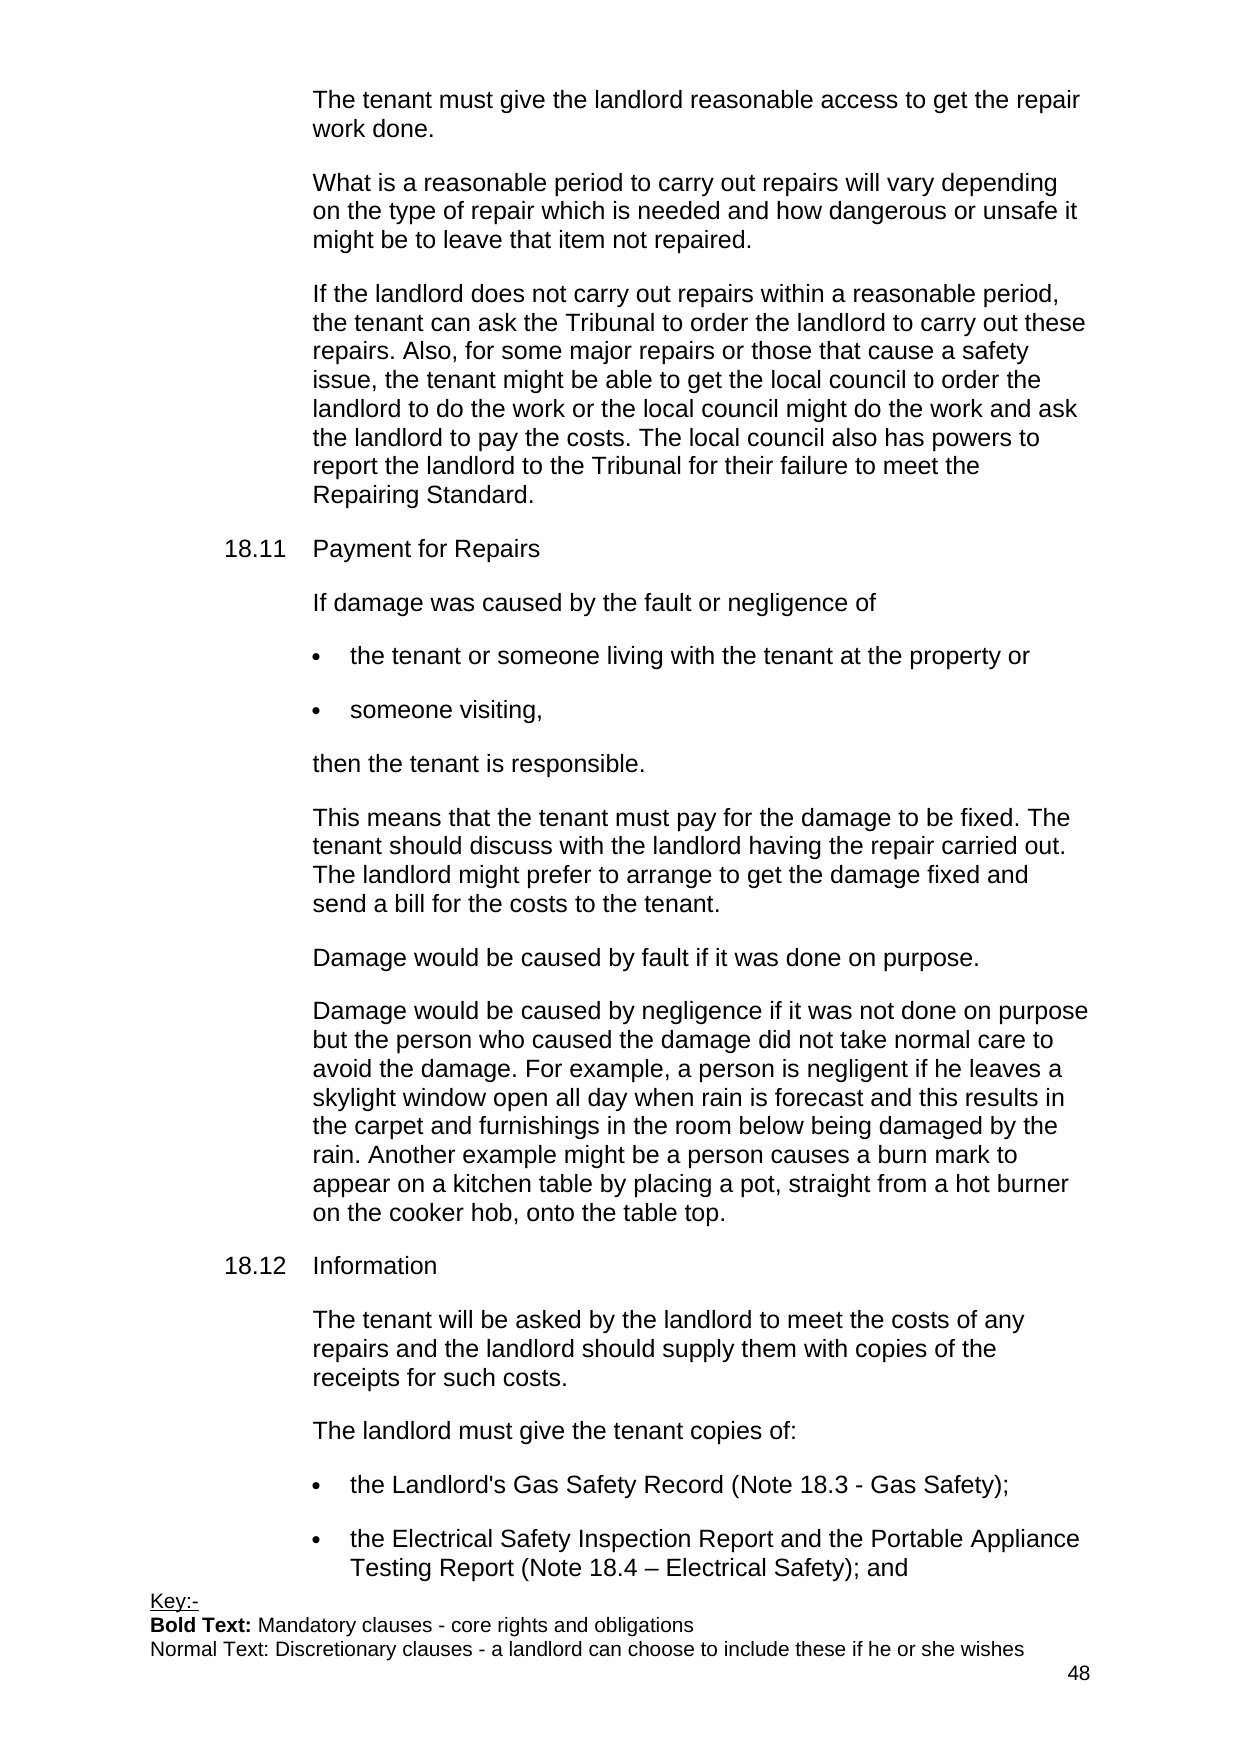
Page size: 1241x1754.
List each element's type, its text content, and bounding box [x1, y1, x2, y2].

text This means that the tenant must pay for the damage to be fixed. The tenant should discuss with the landlord having the repair carried out. The landlord might prefer to arrange to get the damage fixed and send a bill for the costs to the tenant. [312, 802, 1090, 917]
text If damage was caused by the fault or negligence of [312, 587, 1090, 616]
text If the landlord does not carry out repairs within a reasonable period, the tenant can ask the Tribunal to order the landlord to carry out these repairs. Also, for some major repairs or those that cause a safety issue, the tenant might be able to get the local council to order the landlord to do the work or the local council might do the work and ask the landlord to pay the costs. The local council also has powers to report the landlord to the Tribunal for their failure to meet the Repairing Standard. [312, 279, 1090, 509]
list someone visiting, [312, 695, 1090, 724]
text then the tenant is responsible. [312, 749, 1090, 777]
list the Electrical Safety Inspection Report and the Portable Appliance Testing Report (Note 1.4 – Electrical Safety); and [312, 1524, 1090, 1581]
list the tenant or someone living with the tenant at the property or [312, 641, 1090, 670]
text The tenant must give the landlord reasonable access to get the repair work done. [312, 85, 1090, 142]
text The landlord must give the tenant copies of: [312, 1416, 1090, 1445]
list Information [224, 1251, 1090, 1280]
text Damage would be caused by fault if it was done on purpose. [312, 942, 1090, 971]
list the Landlord's Gas Safety Record (Note 1.3 - Gas Safety); [312, 1470, 1090, 1499]
text What is a reasonable period to carry out repairs will vary depending on the type of repair which is needed and how dangerous or unsafe it might be to leave that item not repaired. [312, 167, 1090, 254]
text Damage would be caused by negligence if it was not done on purpose but the person who caused the damage did not take normal care to avoid the damage. For example, a person is negligent if he leaves a skylight window open all day when rain is forecast and this results in the carpet and furnishings in the room below being damaged by the rain. Another example might be a person causes a burn mark to appear on a kitchen table by placing a pot, straight from a hot burner on the cooker hob, onto the table top. [312, 996, 1090, 1226]
text The tenant will be asked by the landlord to meet the costs of any repairs and the landlord should supply them with copies of the receipts for such costs. [312, 1305, 1090, 1391]
list Payment for Repairs [224, 534, 1090, 562]
